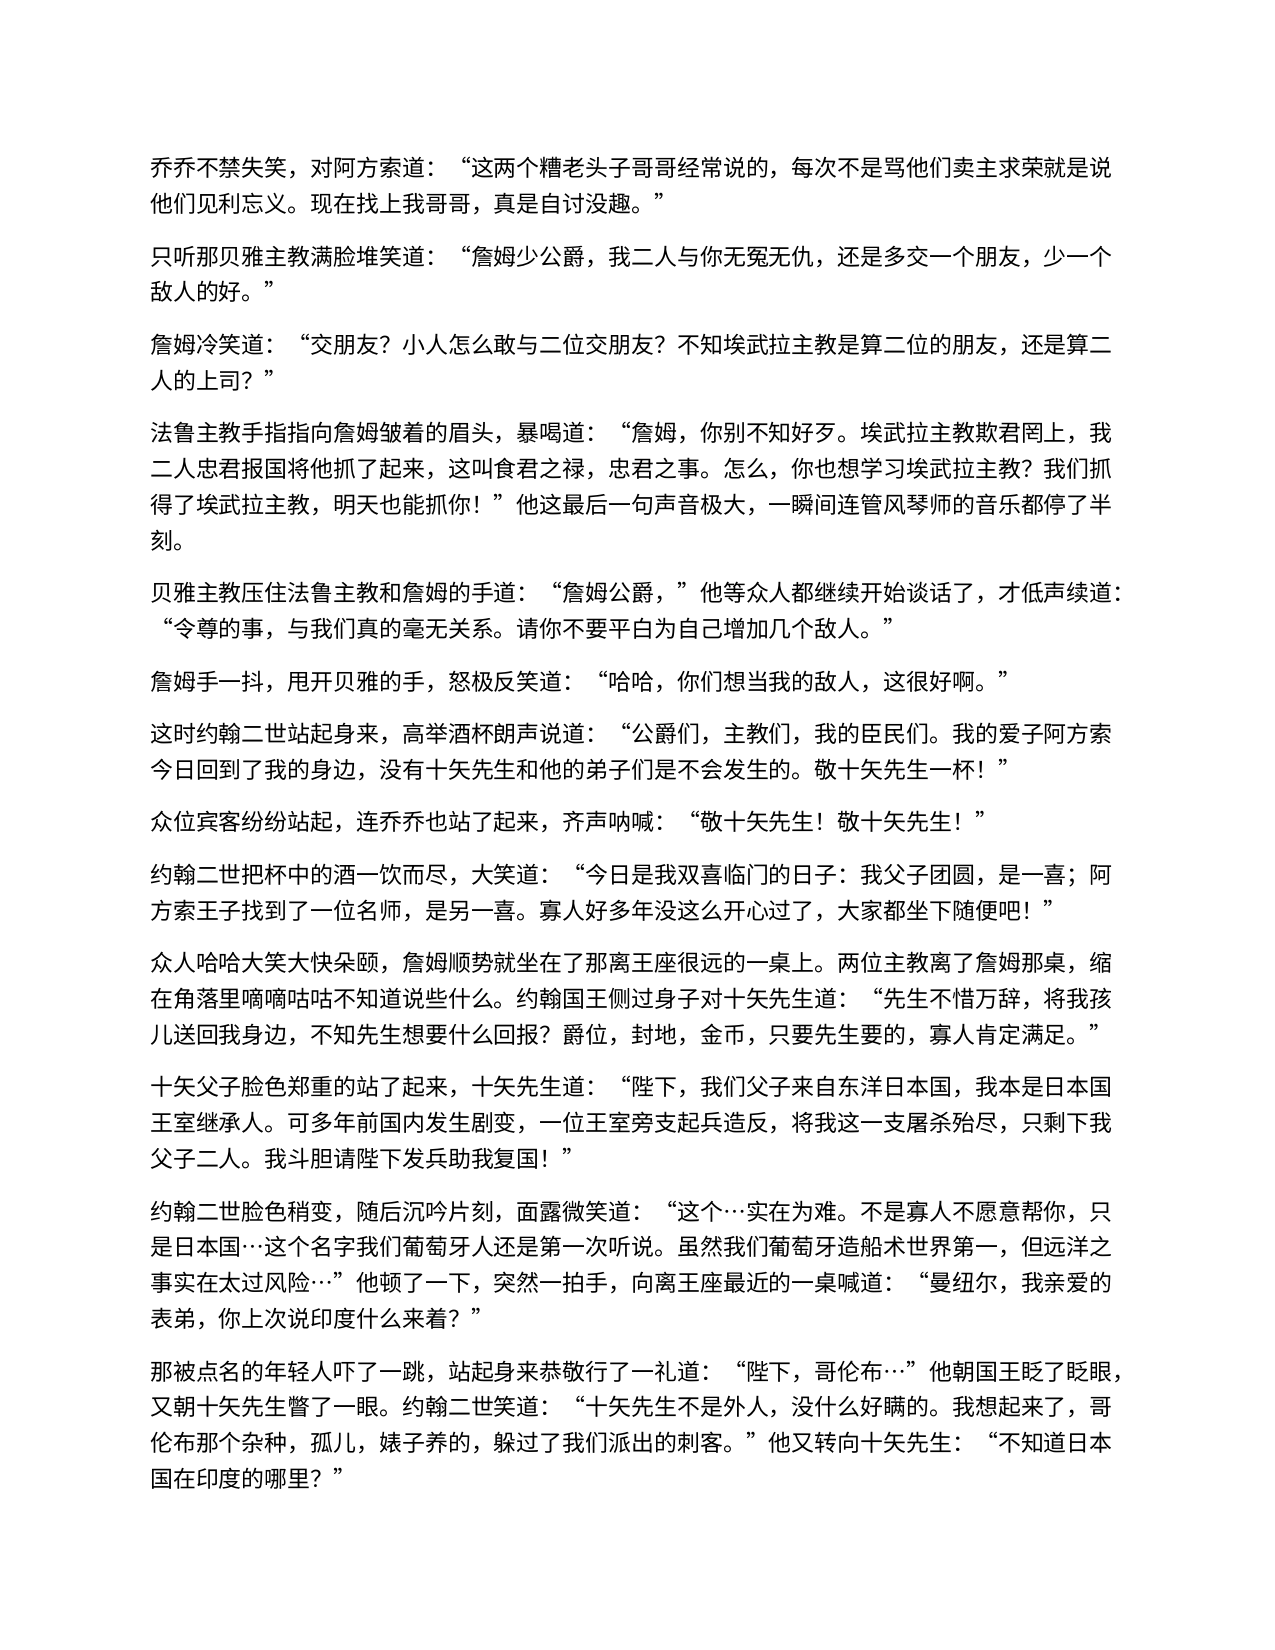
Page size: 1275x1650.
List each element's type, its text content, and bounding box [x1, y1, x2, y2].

text 众位宾客纷纷站起，连乔乔也站了起来，齐声呐喊：“敬十矢先生！敬十矢先生！” [150, 804, 1125, 837]
text 乔乔不禁失笑，对阿方索道：“这两个糟老头子哥哥经常说的，每次不是骂他们卖主求荣就是说他们见利忘义。现在找上我哥哥，真是自讨没趣。” [150, 150, 1125, 219]
text 法鲁主教手指指向詹姆皱着的眉头，暴喝道：“詹姆，你别不知好歹。埃武拉主教欺君罔上，我二人忠君报国将他抓了起来，这叫食君之禄，忠君之事。怎么，你也想学习埃武拉主教？我们抓得了埃武拉主教，明天也能抓你！”他这最后一句声音极大，一瞬间连管风琴师的音乐都停了半刻。 [150, 415, 1125, 556]
text 只听那贝雅主教满脸堆笑道：“詹姆少公爵，我二人与你无冤无仇，还是多交一个朋友，少一个敌人的好。” [150, 238, 1125, 307]
text 约翰二世把杯中的酒一饮而尽，大笑道：“今日是我双喜临门的日子：我父子团圆，是一喜；阿方索王子找到了一位名师，是另一喜。寡人好多年没这么开心过了，大家都坐下随便吧！” [150, 857, 1125, 926]
text 约翰二世脸色稍变，随后沉吟片刻，面露微笑道：“这个…实在为难。不是寡人不愿意帮你，只是日本国…这个名字我们葡萄牙人还是第一次听说。虽然我们葡萄牙造船术世界第一，但远洋之事实在太过风险…”他顿了一下，突然一拍手，向离王座最近的一桌喊道：“曼纽尔，我亲爱的表弟，你上次说印度什么来着？” [150, 1193, 1125, 1334]
text 詹姆冷笑道：“交朋友？小人怎么敢与二位交朋友？不知埃武拉主教是算二位的朋友，还是算二人的上司？” [150, 327, 1125, 396]
text 这时约翰二世站起身来，高举酒杯朗声说道：“公爵们，主教们，我的臣民们。我的爱子阿方索今日回到了我的身边，没有十矢先生和他的弟子们是不会发生的。敬十矢先生一杯！” [150, 716, 1125, 785]
text 贝雅主教压住法鲁主教和詹姆的手道：“詹姆公爵，”他等众人都继续开始谈话了，才低声续道：“令尊的事，与我们真的毫无关系。请你不要平白为自己增加几个敌人。” [150, 575, 1125, 644]
text 詹姆手一抖，甩开贝雅的手，怒极反笑道：“哈哈，你们想当我的敌人，这很好啊。” [150, 663, 1125, 697]
text 众人哈哈大笑大快朵颐，詹姆顺势就坐在了那离王座很远的一桌上。两位主教离了詹姆那桌，缩在角落里嘀嘀咕咕不知道说些什么。约翰国王侧过身子对十矢先生道：“先生不惜万辞，将我孩儿送回我身边，不知先生想要什么回报？爵位，封地，金币，只要先生要的，寡人肯定满足。” [150, 945, 1125, 1050]
text 十矢父子脸色郑重的站了起来，十矢先生道：“陛下，我们父子来自东洋日本国，我本是日本国王室继承人。可多年前国内发生剧变，一位王室旁支起兵造反，将我这一支屠杀殆尽，只剩下我父子二人。我斗胆请陛下发兵助我复国！” [150, 1069, 1125, 1174]
text 那被点名的年轻人吓了一跳，站起身来恭敬行了一礼道：“陛下，哥伦布…”他朝国王眨了眨眼，又朝十矢先生瞥了一眼。约翰二世笑道：“十矢先生不是外人，没什么好瞒的。我想起来了，哥伦布那个杂种，孤儿，婊子养的，躲过了我们派出的刺客。”他又转向十矢先生：“不知道日本国在印度的哪里？” [150, 1353, 1125, 1494]
